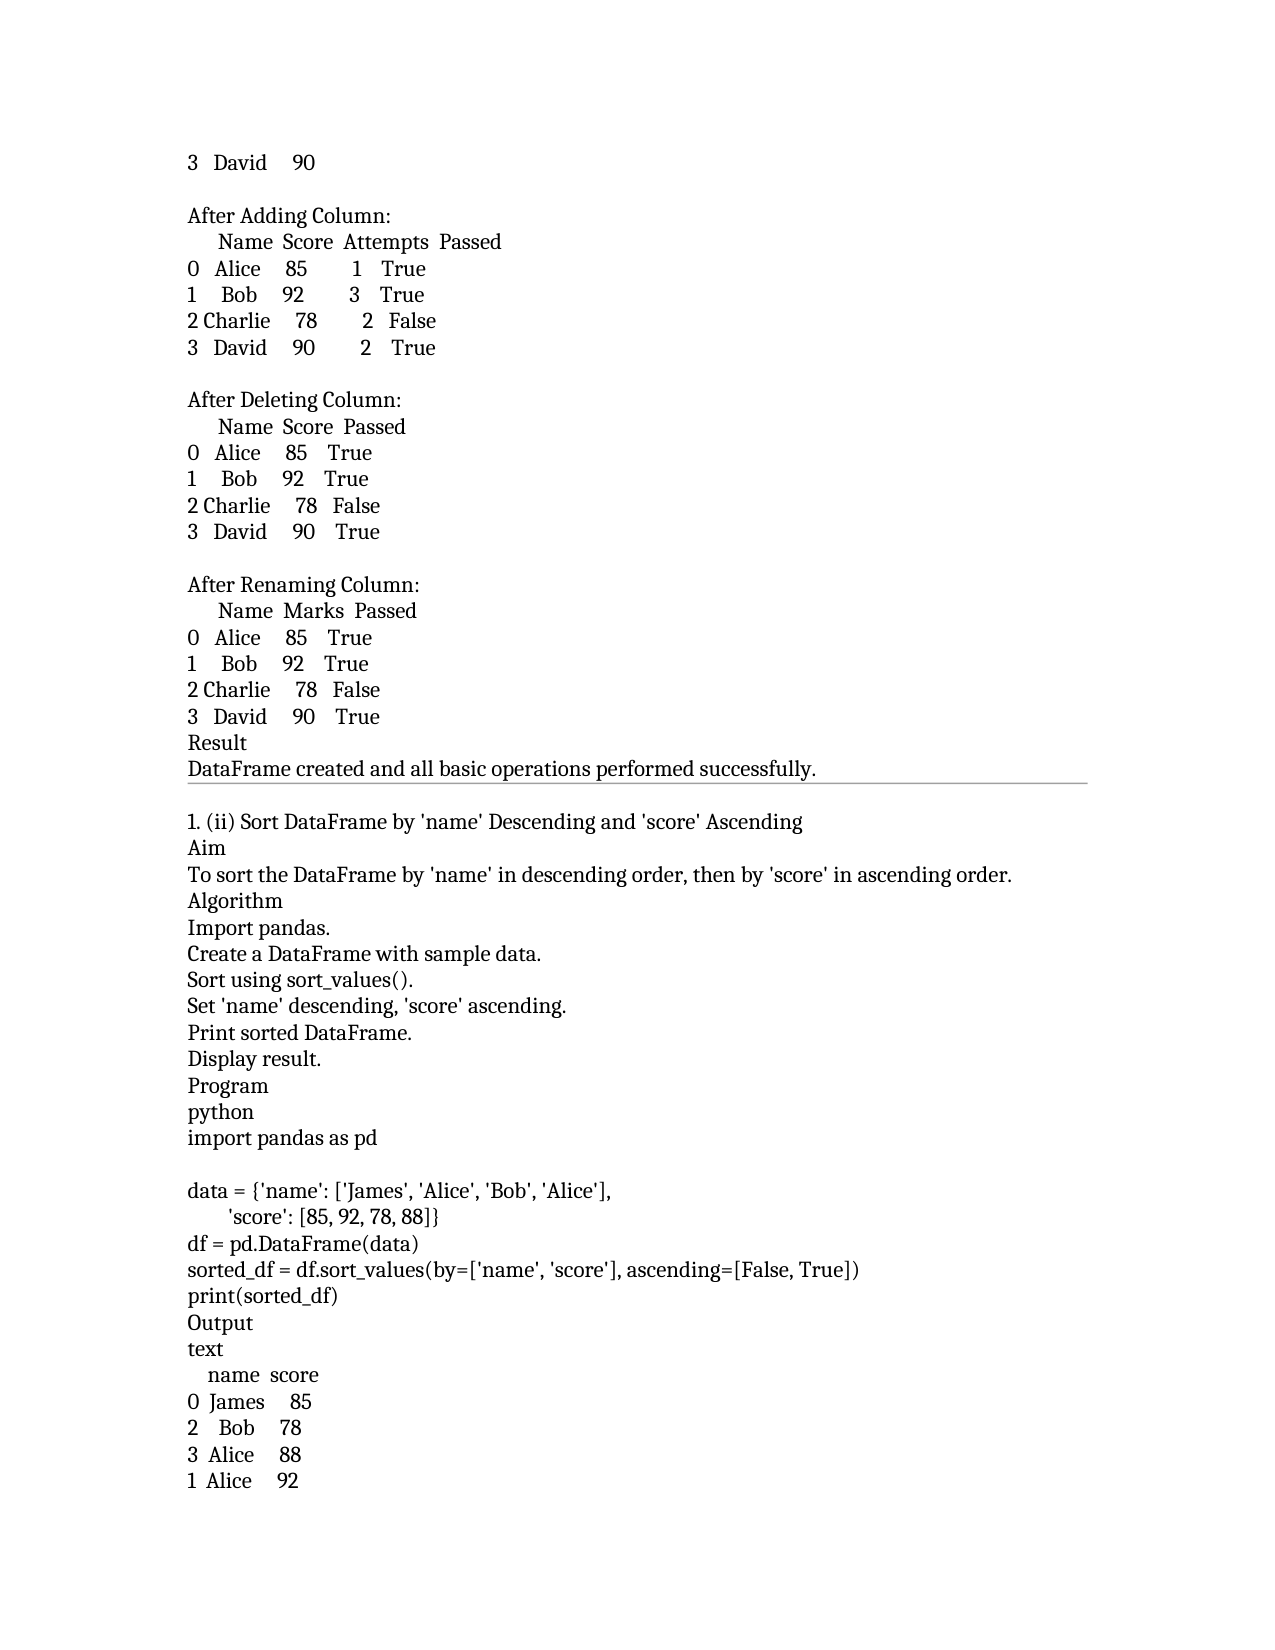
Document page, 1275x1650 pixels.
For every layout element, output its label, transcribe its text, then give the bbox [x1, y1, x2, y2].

text 2 Charlie 78 False [187, 493, 1087, 519]
text Print sorted DataFrame. [187, 1020, 1087, 1046]
text To sort the DataFrame by 'name' in descending order, then by 'score' in ascending order. [187, 862, 1087, 888]
text 0 Alice 85 True [187, 624, 1087, 651]
text python [187, 1099, 1087, 1125]
text 2 Bob 78 [187, 1415, 1087, 1441]
text print(sorted_df) [187, 1283, 1087, 1309]
text 3 David 90 2 True [187, 334, 1087, 361]
text Display result. [187, 1046, 1087, 1072]
text After Deleting Column: [187, 387, 1087, 413]
text 1 Bob 92 True [187, 466, 1087, 493]
text 1 Bob 92 True [187, 651, 1087, 677]
text name score [187, 1362, 1087, 1389]
text 'score': [85, 92, 78, 88]} [187, 1204, 1087, 1231]
text Name Score Attempts Passed [187, 229, 1087, 255]
text Aim [187, 835, 1087, 862]
text After Renaming Column: [187, 572, 1087, 598]
text 3 David 90 [187, 150, 1087, 176]
text Create a DataFrame with sample data. [187, 941, 1087, 967]
text Output [187, 1309, 1087, 1336]
text 0 James 85 [187, 1389, 1087, 1415]
text sorted_df = df.sort_values(by=['name', 'score'], ascending=[False, True]) [187, 1257, 1087, 1283]
text Algorithm [187, 888, 1087, 914]
text Set 'name' descending, 'score' ascending. [187, 993, 1087, 1020]
text text [187, 1336, 1087, 1362]
text 2 Charlie 78 2 False [187, 308, 1087, 334]
text 2 Charlie 78 False [187, 677, 1087, 703]
text 3 Alice 88 [187, 1441, 1087, 1468]
text data = {'name': ['James', 'Alice', 'Bob', 'Alice'], [187, 1178, 1087, 1204]
text 0 Alice 85 True [187, 440, 1087, 466]
text Name Marks Passed [187, 598, 1087, 624]
text Result [187, 730, 1087, 756]
text 3 David 90 True [187, 519, 1087, 545]
text Sort using sort_values(). [187, 967, 1087, 993]
text Name Score Passed [187, 413, 1087, 440]
text DataFrame created and all basic operations performed successfully. [187, 756, 1087, 782]
text import pandas as pd [187, 1125, 1087, 1151]
text 1 Bob 92 3 True [187, 282, 1087, 308]
text 0 Alice 85 1 True [187, 255, 1087, 282]
text Import pandas. [187, 914, 1087, 941]
text 3 David 90 True [187, 703, 1087, 730]
text Program [187, 1072, 1087, 1099]
text 1. (ii) Sort DataFrame by 'name' Descending and 'score' Ascending [187, 809, 1087, 835]
text df = pd.DataFrame(data) [187, 1231, 1087, 1257]
text After Adding Column: [187, 203, 1087, 229]
text 1 Alice 92 [187, 1468, 1087, 1494]
